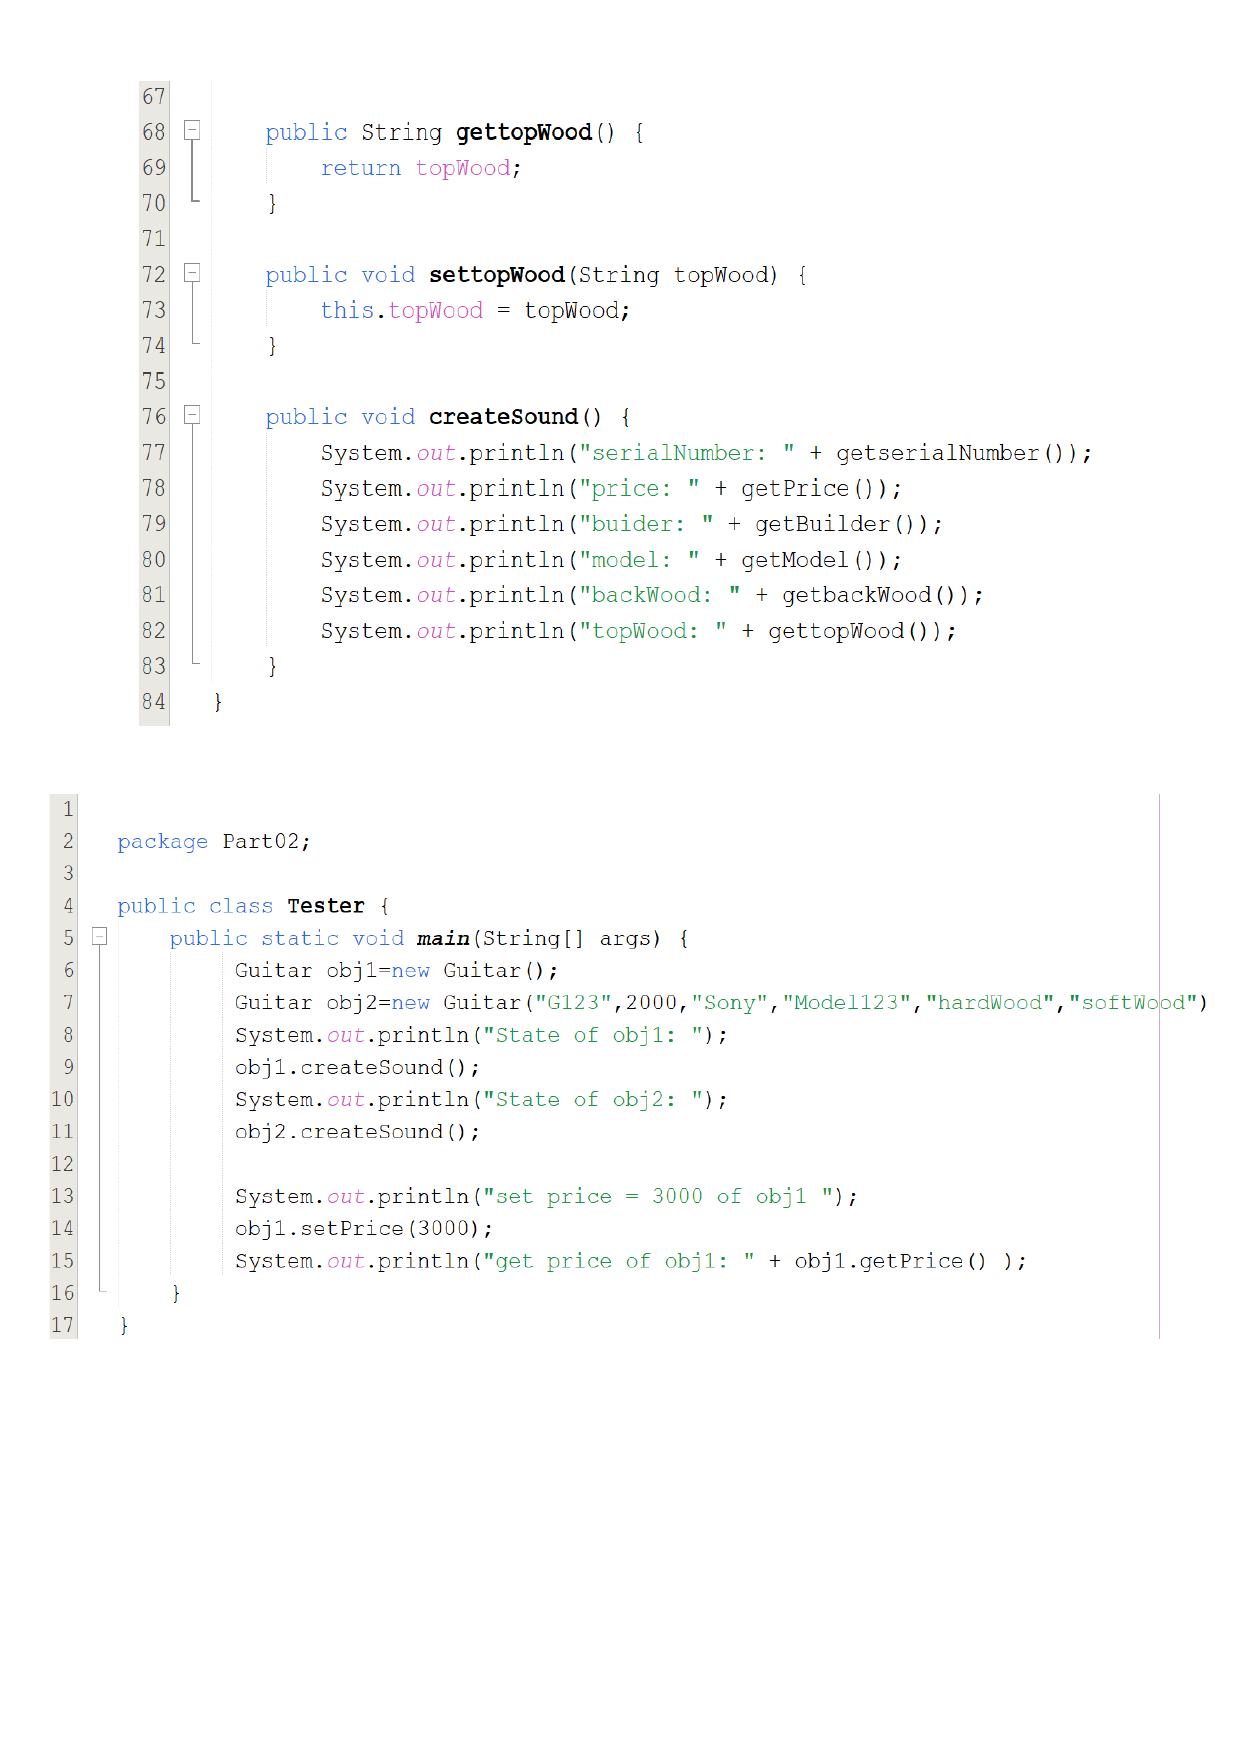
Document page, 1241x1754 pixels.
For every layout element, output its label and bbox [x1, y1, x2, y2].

picture [138, 81, 1106, 726]
picture [49, 794, 1210, 1339]
